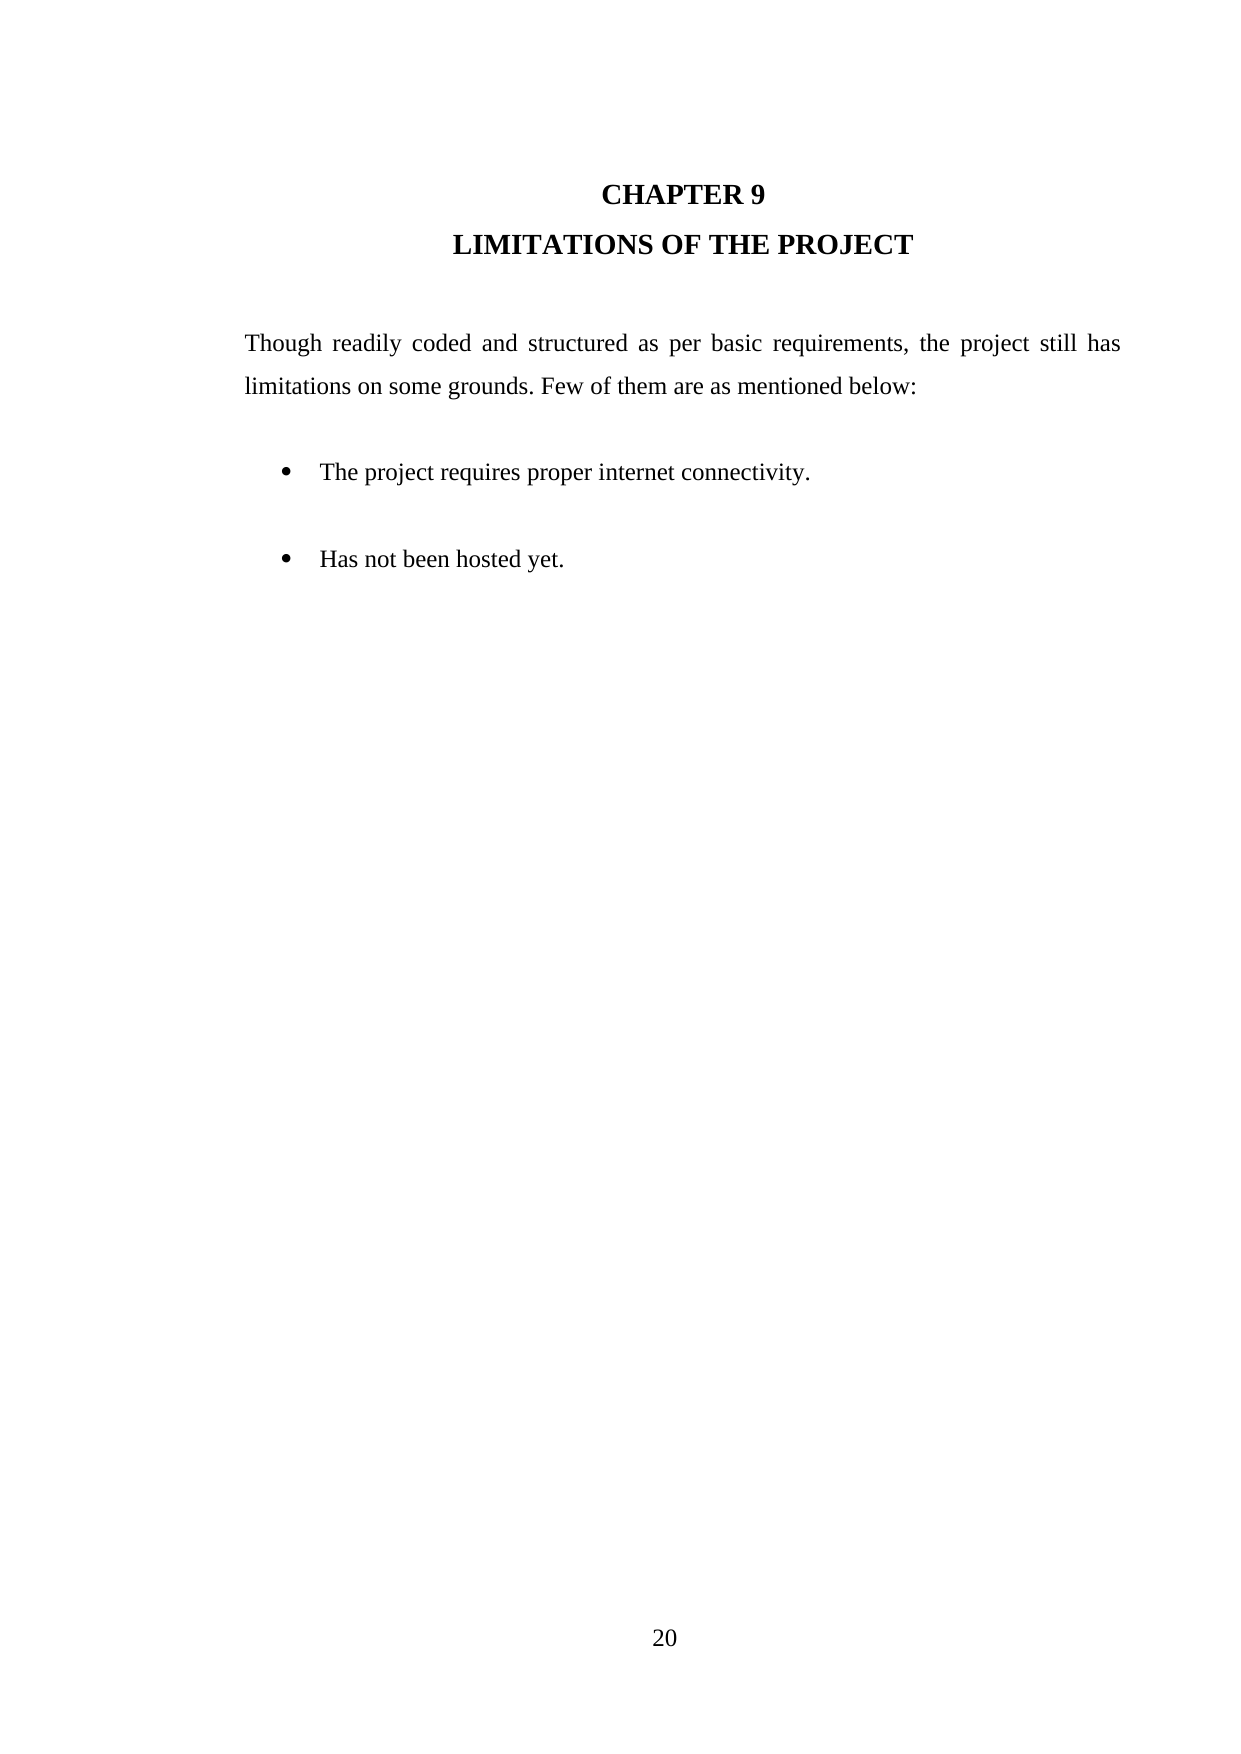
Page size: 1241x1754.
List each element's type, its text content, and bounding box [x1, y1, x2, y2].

text LIMITATIONS OF THE PROJECT [244, 227, 1122, 261]
list Has not been hosted yet. [282, 544, 1122, 572]
list The project requires proper internet connectivity. [282, 457, 1122, 486]
text Though readily coded and structured as per basic requirements, the project still has limitations on some grounds. Few of them are as mentioned below: [244, 328, 1122, 400]
text CHAPTER 9 [244, 177, 1122, 211]
